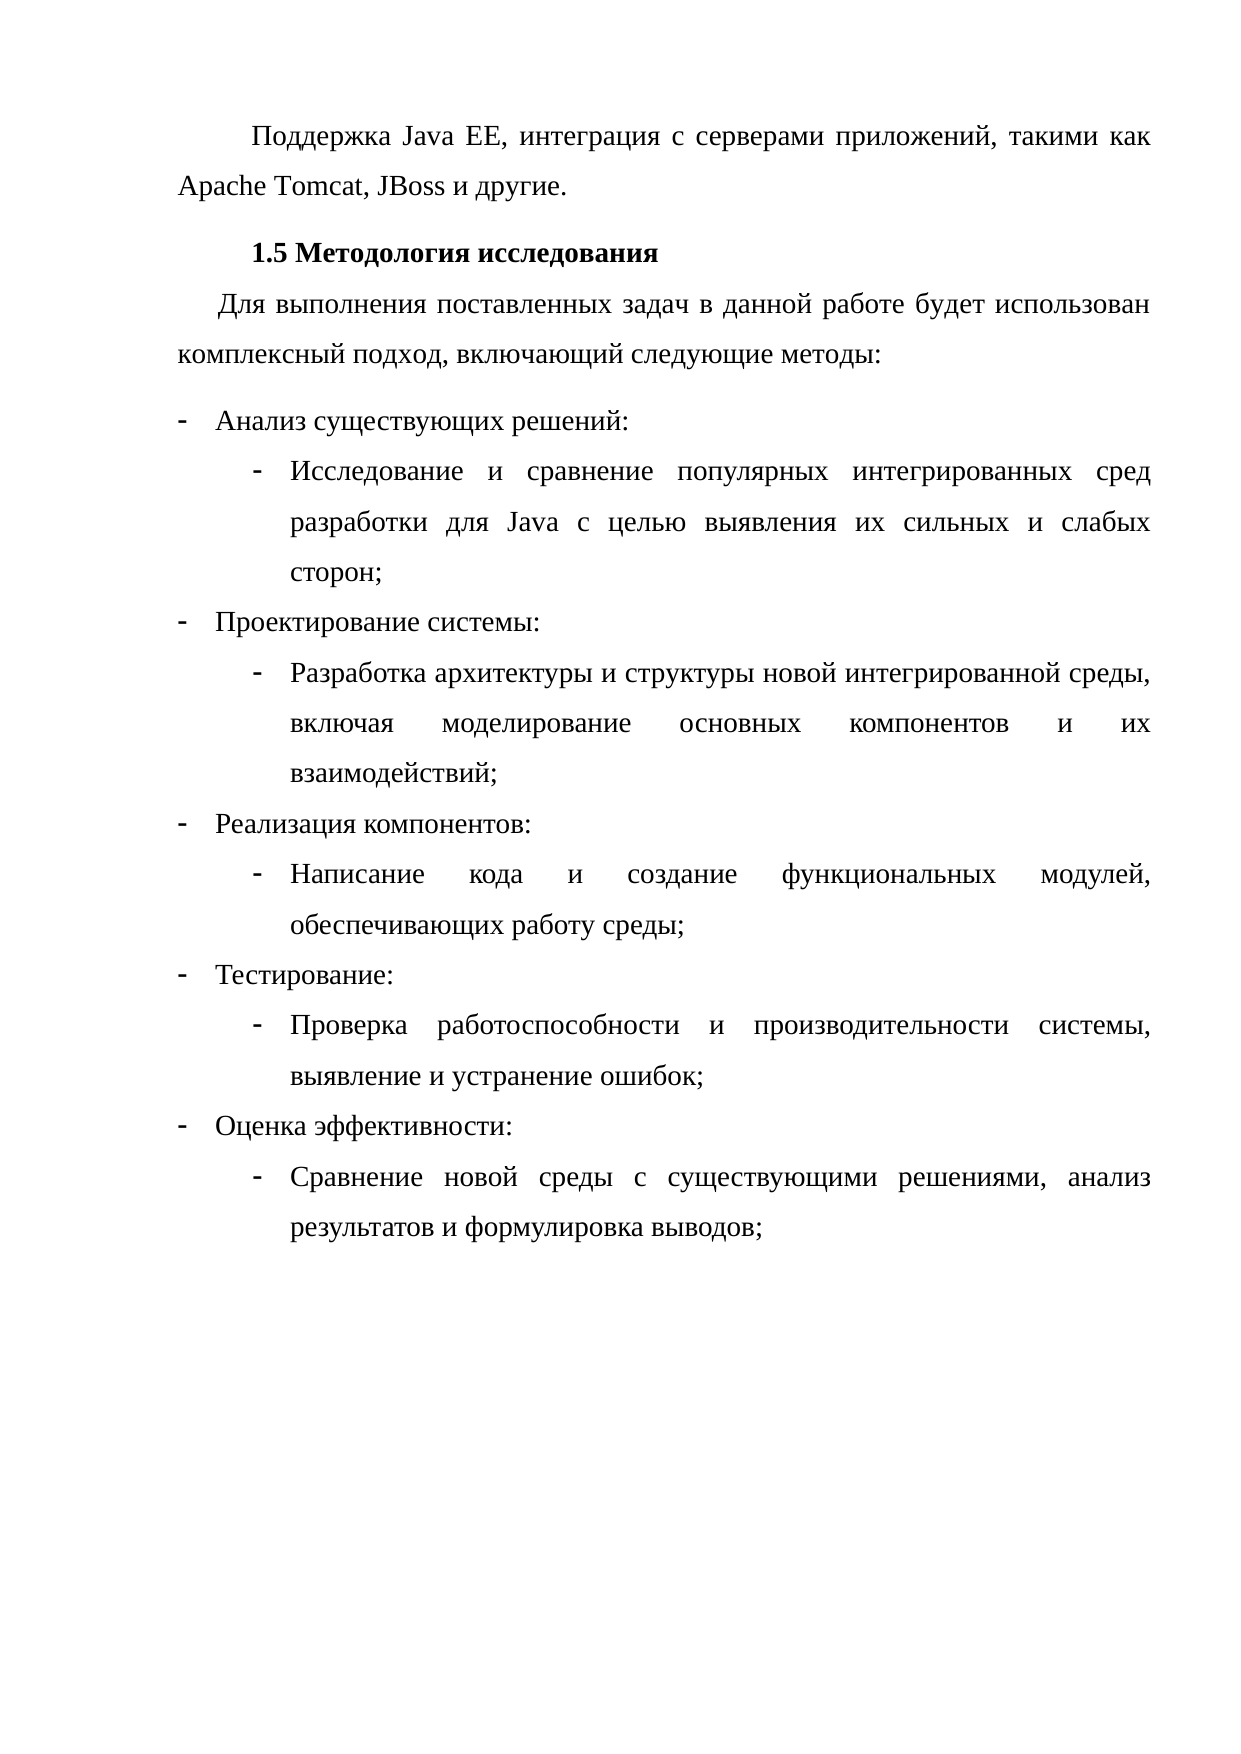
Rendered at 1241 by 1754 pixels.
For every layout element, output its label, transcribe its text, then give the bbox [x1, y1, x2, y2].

subtitle 1.5 Методология исследования [177, 235, 1152, 269]
list Реализация компонентов: [177, 806, 1152, 839]
list Тестирование: [177, 957, 1152, 991]
list Анализ существующих решений: [177, 403, 1152, 437]
list Проектирование системы: [177, 604, 1152, 638]
list Оценка эффективности: [177, 1108, 1152, 1142]
list Разработка архитектуры и структуры новой интегрированной среды, включая моделирование основных компонентов и их взаимодействий; [252, 655, 1152, 789]
text Поддержка Java EE, интеграция с серверами приложений, такими как Apache Tomcat, JBoss и другие. [177, 118, 1152, 202]
list Исследование и сравнение популярных интегрированных сред разработки для Java с целью выявления их сильных и слабых сторон; [252, 453, 1152, 588]
list Проверка работоспособности и производительности системы, выявление и устранение ошибок; [252, 1007, 1152, 1091]
list Сравнение новой среды с существующими решениями, анализ результатов и формулировка выводов; [252, 1159, 1152, 1243]
text Для выполнения поставленных задач в данной работе будет использован комплексный подход, включающий следующие методы: [177, 286, 1152, 369]
list Написание кода и создание функциональных модулей, обеспечивающих работу среды; [252, 856, 1152, 940]
